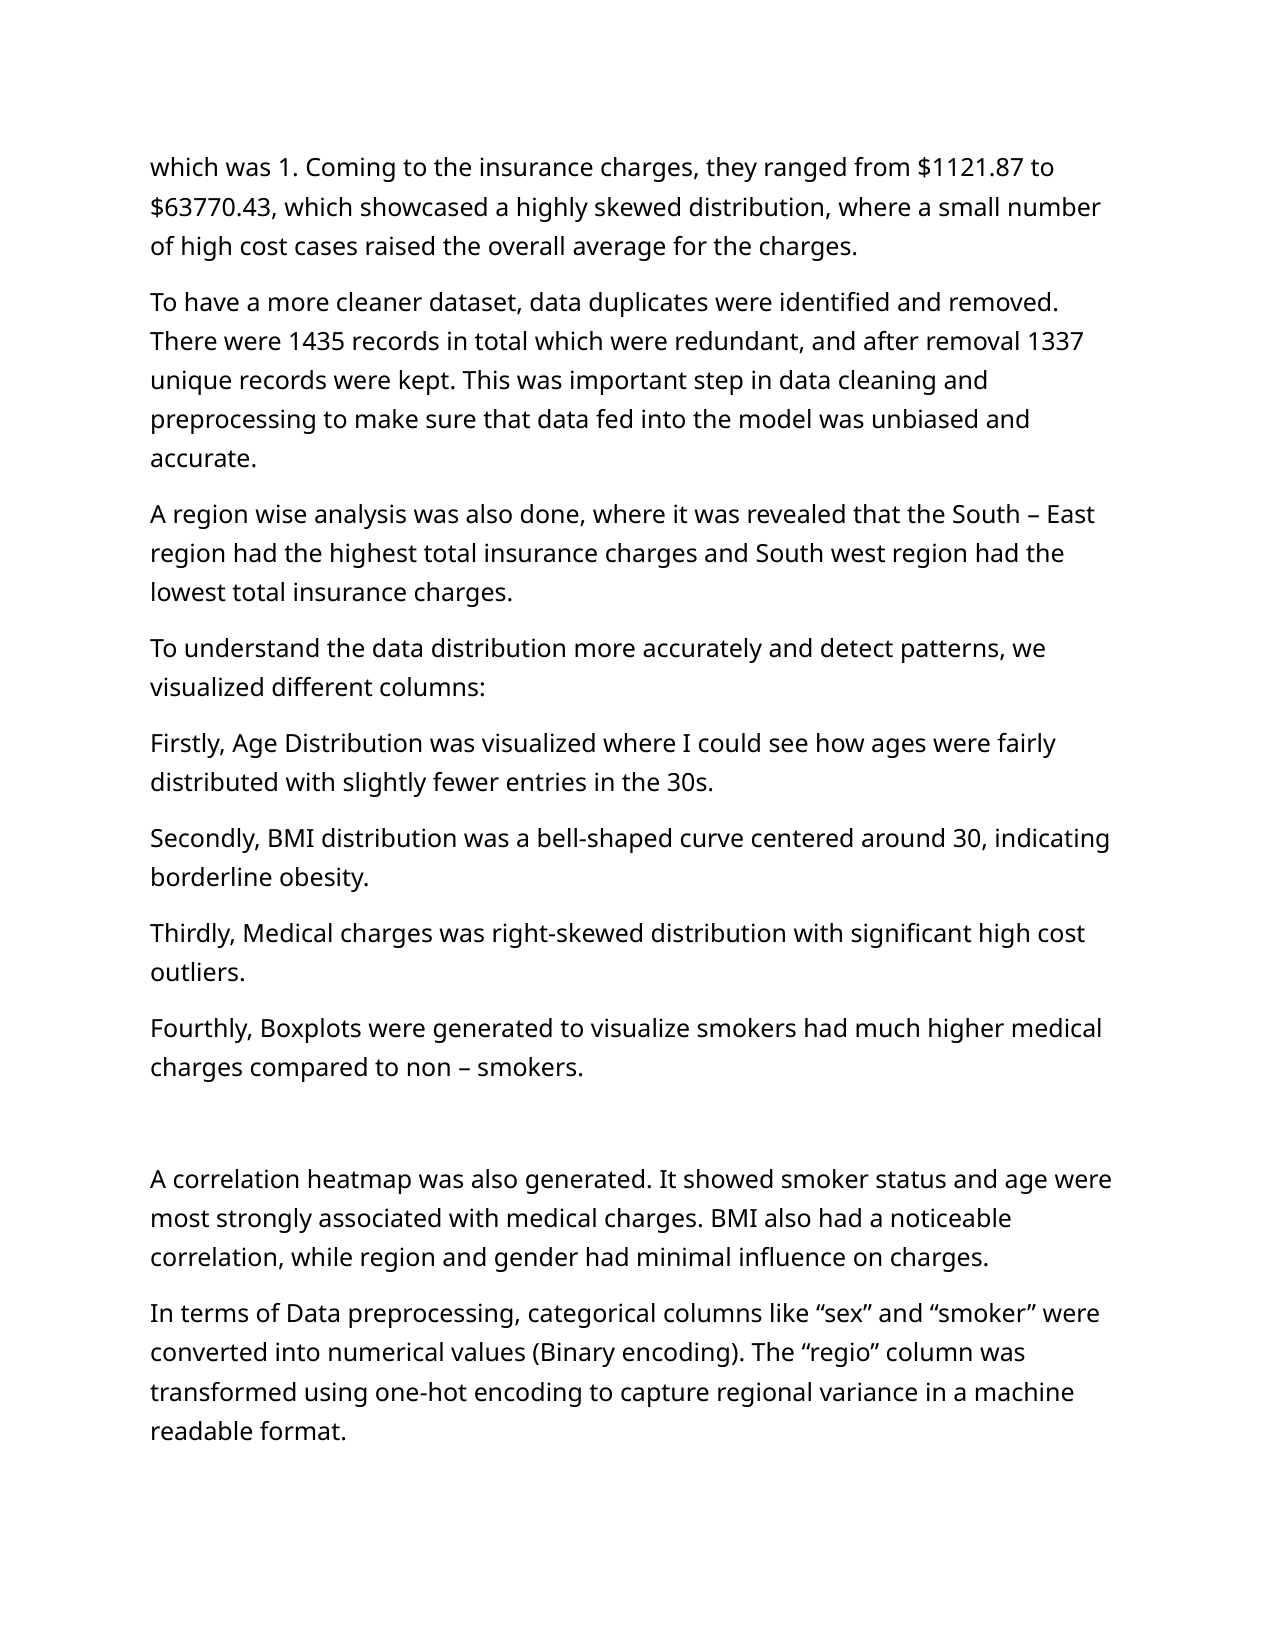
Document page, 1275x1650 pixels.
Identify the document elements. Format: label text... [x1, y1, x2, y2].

text Fourthly, Boxplots were generated to visualize smokers had much higher medical charges compared to non – smokers. [150, 1011, 1125, 1084]
text Secondly, BMI distribution was a bell-shaped curve centered around 30, indicating borderline obesity. [150, 821, 1125, 894]
text To understand the data distribution more accurately and detect patterns, we visualized different columns: [150, 631, 1125, 704]
text Thirdly, Medical charges was right-skewed distribution with significant high cost outliers. [150, 916, 1125, 989]
text In terms of Data preprocessing, categorical columns like “sex” and “smoker” were converted into numerical values (Binary encoding). The “regio” column was transformed using one-hot encoding to capture regional variance in a machine readable format. [150, 1296, 1125, 1447]
text A correlation heatmap was also generated. It showed smoker status and age were most strongly associated with medical charges. BMI also had a noticeable correlation, while region and gender had minimal influence on charges. [150, 1162, 1125, 1274]
text Firstly, Age Distribution was visualized where I could see how ages were fairly distributed with slightly fewer entries in the 30s. [150, 726, 1125, 799]
text A region wise analysis was also done, where it was revealed that the South – East region had the highest total insurance charges and South west region had the lowest total insurance charges. [150, 497, 1125, 609]
text To have a more cleaner dataset, data duplicates were identified and removed. There were 1435 records in total which were redundant, and after removal 1337 unique records were kept. This was important step in data cleaning and preprocessing to make sure that data fed into the model was unbiased and accurate. [150, 284, 1125, 475]
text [150, 150, 1125, 262]
